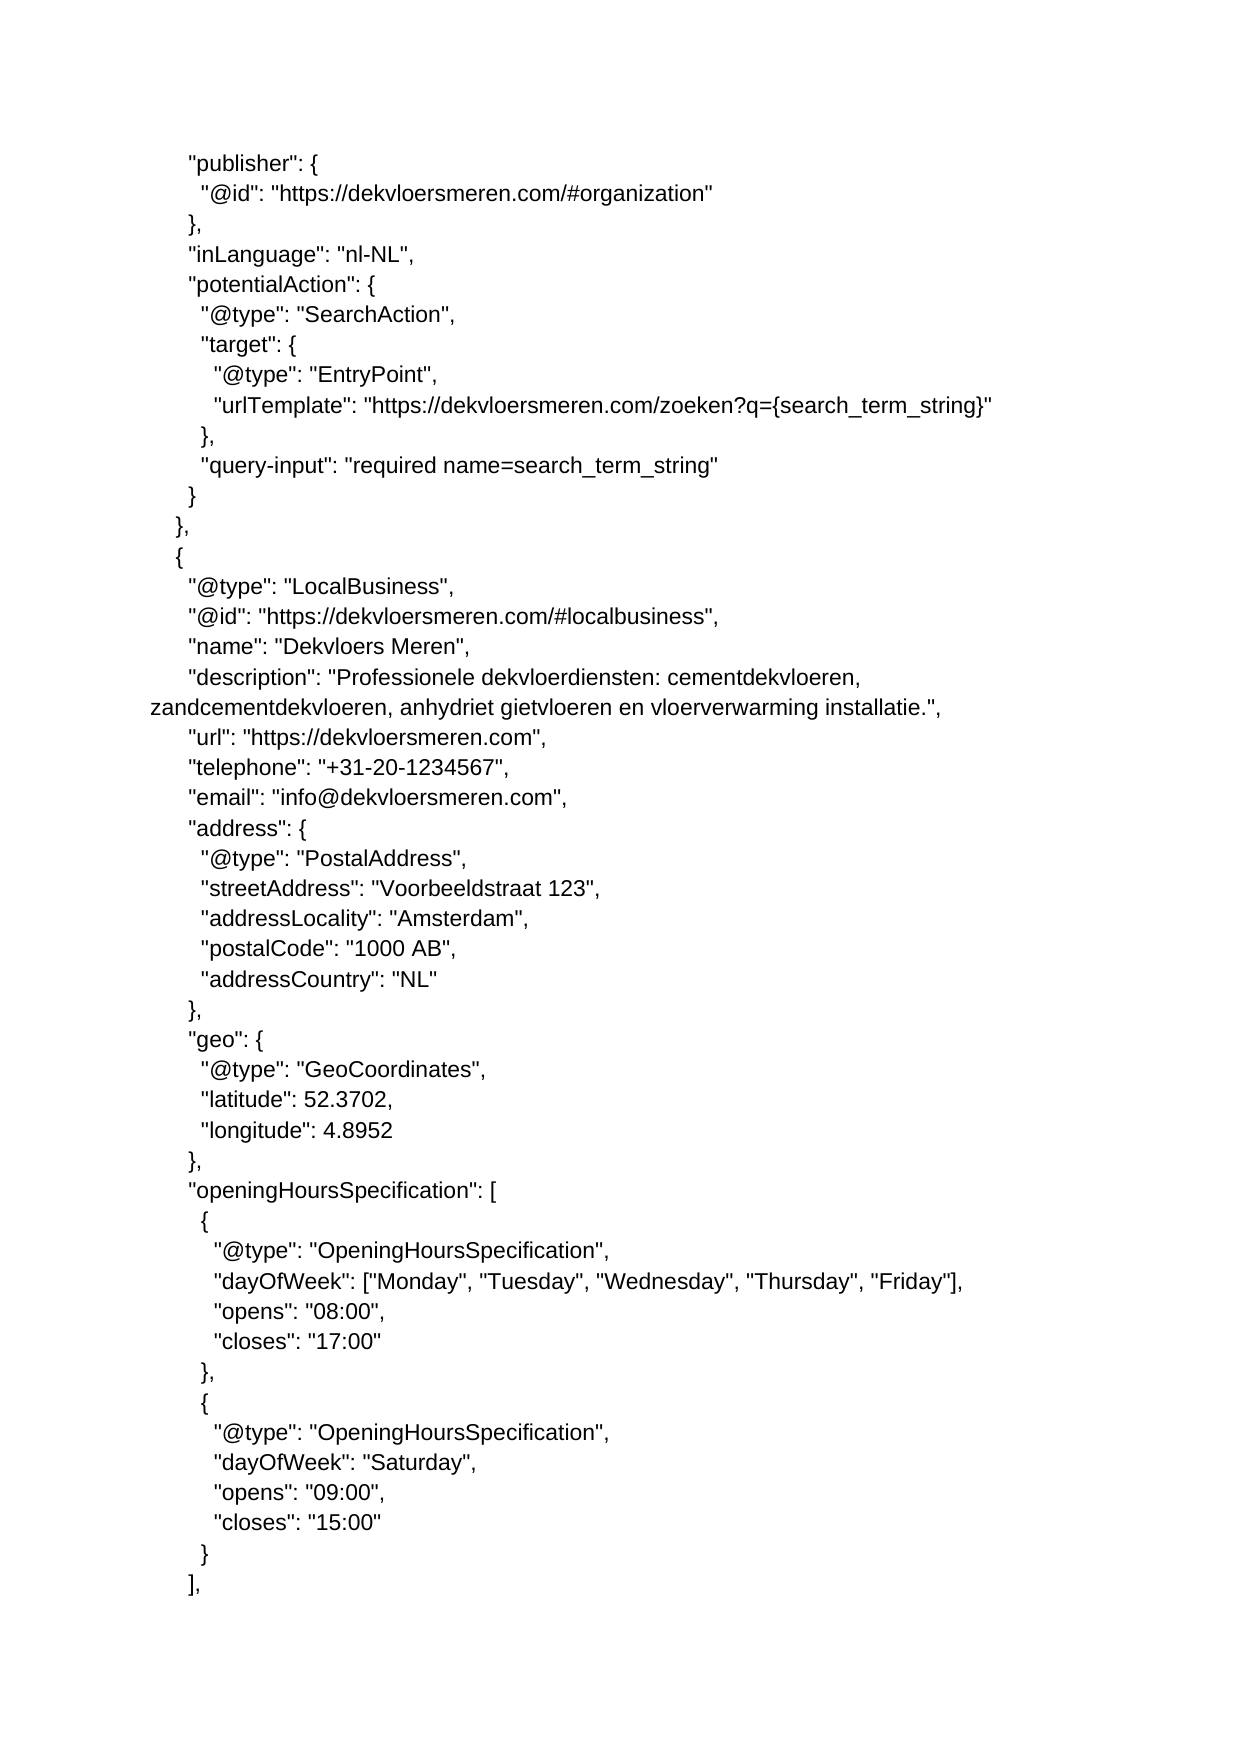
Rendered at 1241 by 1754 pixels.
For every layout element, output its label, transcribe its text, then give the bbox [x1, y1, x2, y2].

text "@type": "SearchAction", [150, 301, 1090, 327]
text "dayOfWeek": ["Monday", "Tuesday", "Wednesday", "Thursday", "Friday"], [150, 1268, 1090, 1294]
text "address": { [150, 814, 1090, 841]
text "target": { [150, 331, 1090, 358]
text "telephone": "+31-20-1234567", [150, 754, 1090, 781]
text "openingHoursSpecification": [ [150, 1177, 1090, 1203]
text "url": "https://dekvloersmeren.com", [150, 724, 1090, 750]
text "name": "Dekvloers Meren", [150, 633, 1090, 660]
text "opens": "08:00", [150, 1298, 1090, 1324]
text "streetAddress": "Voorbeeldstraat 123", [150, 875, 1090, 901]
text "@type": "OpeningHoursSpecification", [150, 1419, 1090, 1445]
text "urlTemplate": "https://dekvloersmeren.com/zoeken?q={search_term_string}" [150, 392, 1090, 418]
text "@id": "https://dekvloersmeren.com/#localbusiness", [150, 603, 1090, 629]
text "@id": "https://dekvloersmeren.com/#organization" [150, 180, 1090, 207]
text "longitude": 4.8952 [150, 1117, 1090, 1143]
text "addressLocality": "Amsterdam", [150, 905, 1090, 932]
text "inLanguage": "nl-NL", [150, 241, 1090, 267]
text "publisher": { [150, 150, 1090, 176]
text { [150, 1388, 1090, 1415]
text { [150, 543, 1090, 569]
text }, [150, 1358, 1090, 1385]
text "latitude": 52.3702, [150, 1086, 1090, 1113]
text "dayOfWeek": "Saturday", [150, 1449, 1090, 1475]
text } [150, 482, 1090, 509]
text "geo": { [150, 1026, 1090, 1052]
text "closes": "15:00" [150, 1509, 1090, 1536]
text "email": "info@dekvloersmeren.com", [150, 784, 1090, 811]
text } [150, 1539, 1090, 1566]
text }, [150, 210, 1090, 237]
text "@type": "GeoCoordinates", [150, 1056, 1090, 1083]
text ], [150, 1570, 1090, 1596]
text }, [150, 422, 1090, 448]
text "description": "Professionele dekvloerdiensten: cementdekvloeren, zandcementdekvloeren, anhydriet gietvloeren en vloerverwarming installatie.", [150, 663, 1090, 720]
text "opens": "09:00", [150, 1479, 1090, 1506]
text { [150, 1207, 1090, 1234]
text "@type": "EntryPoint", [150, 361, 1090, 388]
text "@type": "PostalAddress", [150, 845, 1090, 871]
text }, [150, 1147, 1090, 1173]
text }, [150, 996, 1090, 1022]
text "query-input": "required name=search_term_string" [150, 452, 1090, 478]
text }, [150, 512, 1090, 539]
text "@type": "LocalBusiness", [150, 573, 1090, 599]
text "@type": "OpeningHoursSpecification", [150, 1237, 1090, 1264]
text "closes": "17:00" [150, 1328, 1090, 1354]
text "potentialAction": { [150, 271, 1090, 297]
text "postalCode": "1000 AB", [150, 935, 1090, 962]
text "addressCountry": "NL" [150, 966, 1090, 992]
